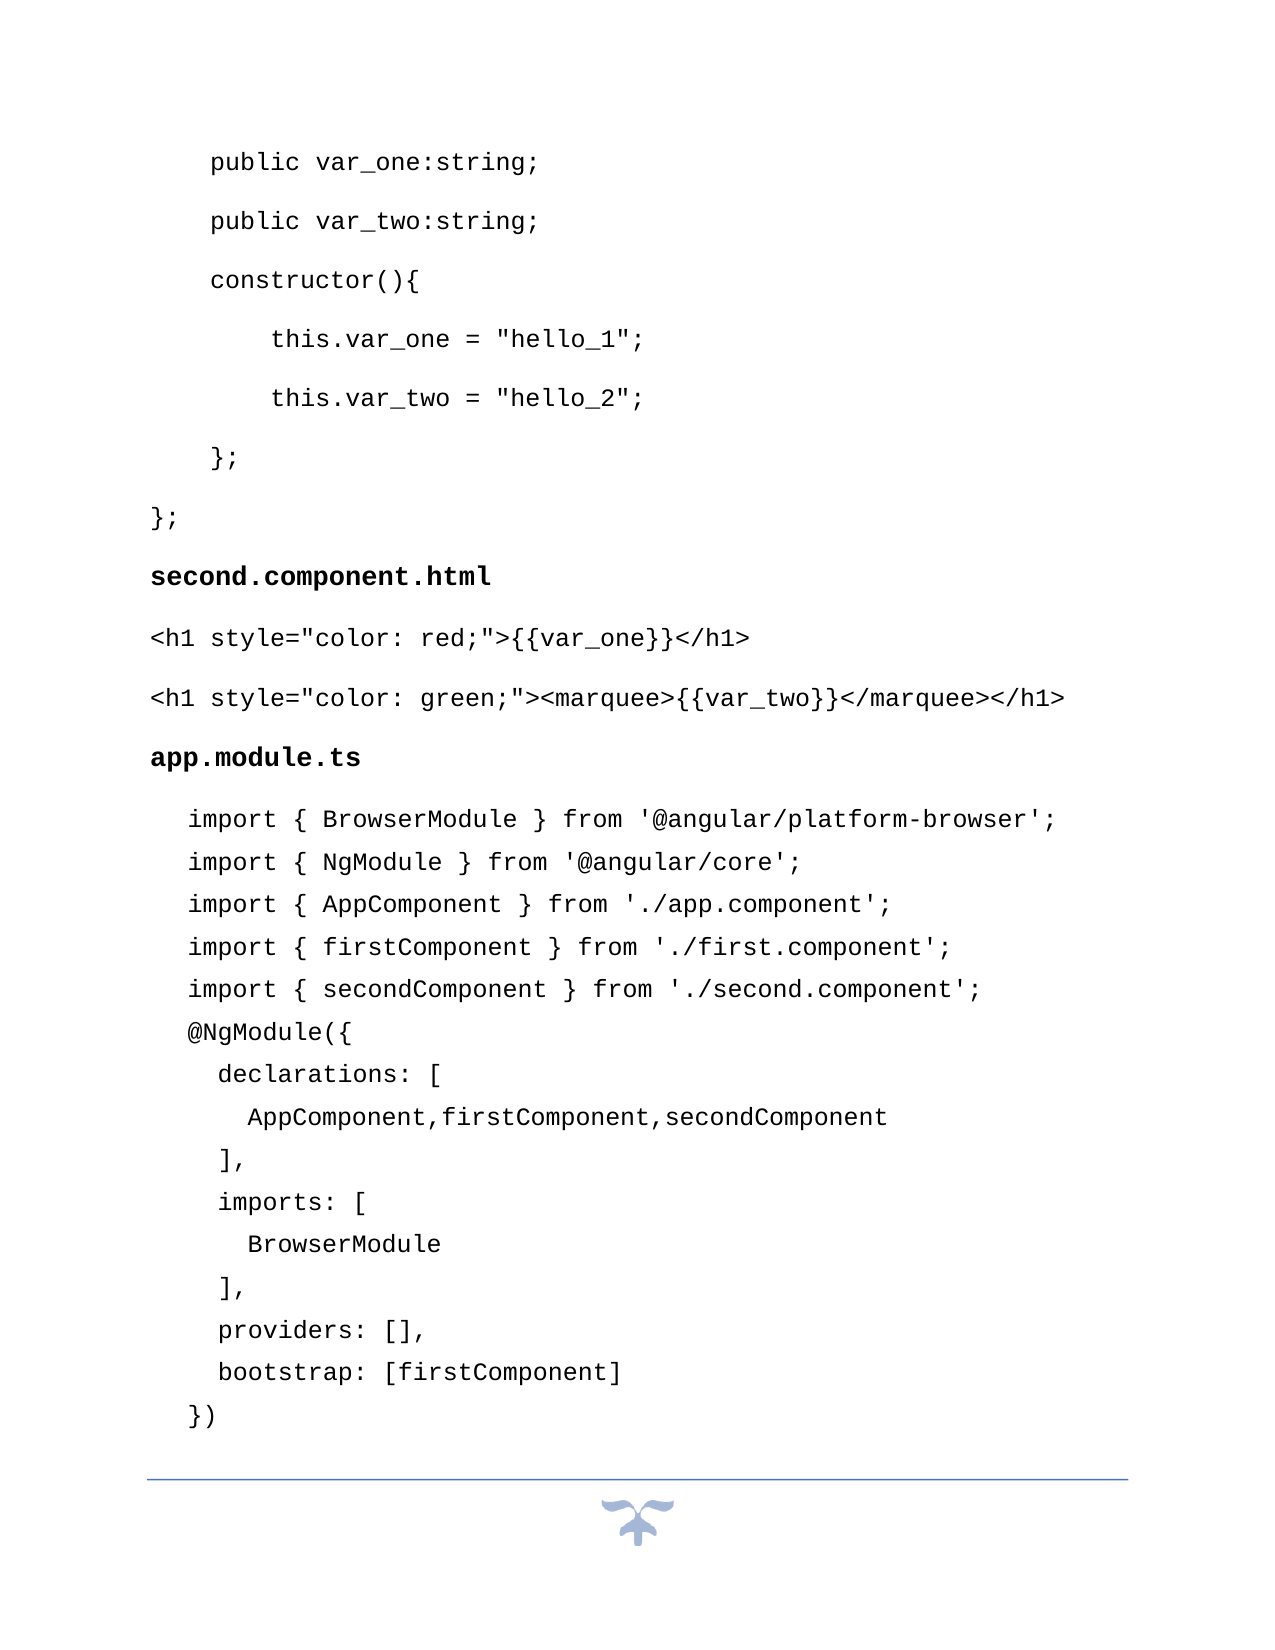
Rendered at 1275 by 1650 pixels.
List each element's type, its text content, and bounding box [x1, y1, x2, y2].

text <h1 style="color: red;">{{var_one}}</h1> [150, 626, 1173, 654]
text bootstrap: [firstComponent] [218, 1360, 1173, 1388]
subtitle second.component.html [150, 563, 1173, 593]
text imports: [ BrowserModule [217, 1189, 443, 1260]
text import { BrowserModule } from '@angular/platform-browser'; import { NgModule } from '@angular/core'; [187, 807, 1060, 878]
text }) [187, 1402, 1173, 1431]
text }; [210, 444, 1173, 473]
text ], [218, 1147, 1173, 1175]
picture [601, 1500, 674, 1546]
text this.var_one = "hello_1"; this.var_two = "hello_2"; [270, 327, 645, 414]
text providers: [], [218, 1317, 1173, 1346]
text declarations: [ AppComponent,firstComponent,secondComponent [217, 1062, 1022, 1133]
text }; [150, 504, 1173, 532]
text public var_one:string; public var_two:string; constructor(){ [210, 150, 540, 296]
subtitle app.module.ts [150, 744, 1173, 775]
text ], [218, 1275, 1173, 1303]
text import { AppComponent } from './app.component'; import { firstComponent } from './first.component'; import { secondComponent } from './second.component'; @NgModule({ [187, 892, 983, 1048]
text <h1 style="color: green;"><marquee>{{var_two}}</marquee></h1> [150, 685, 1173, 713]
